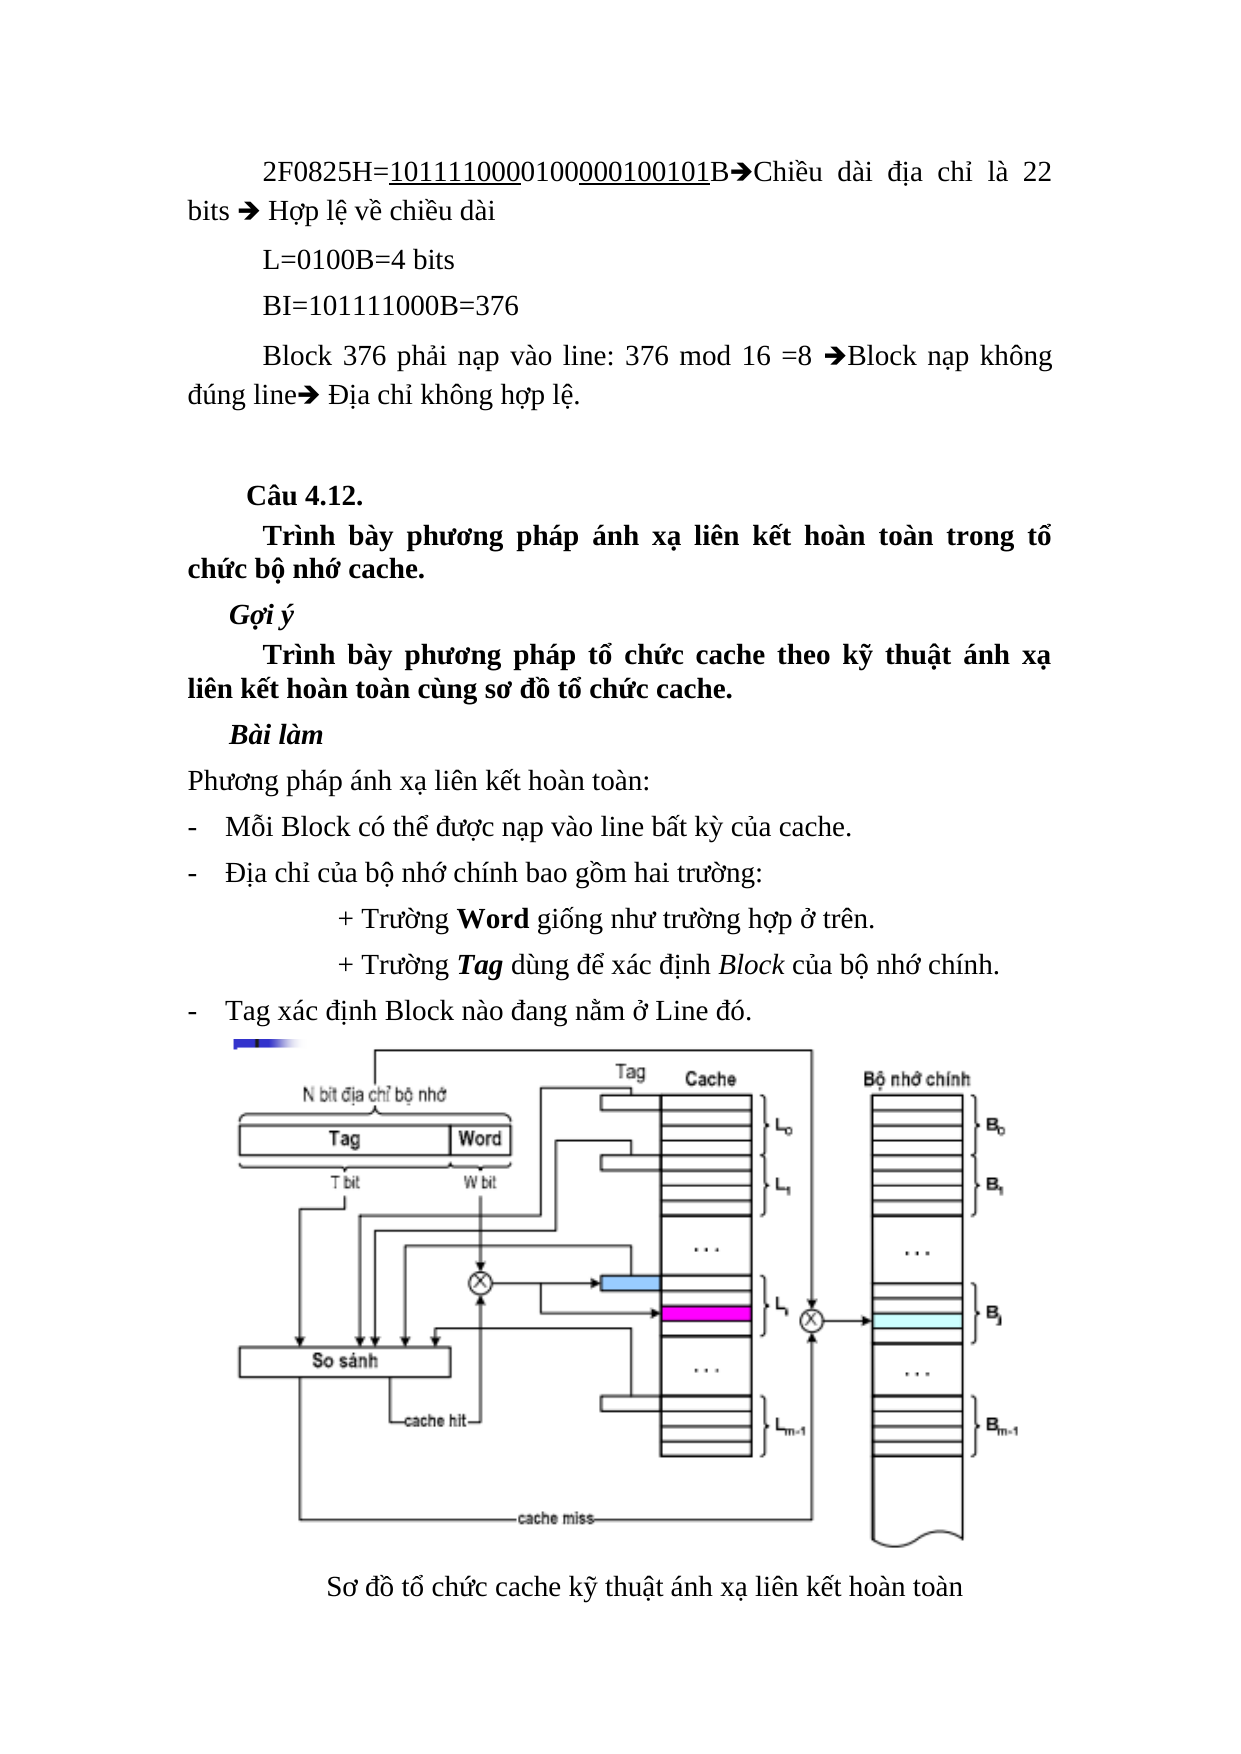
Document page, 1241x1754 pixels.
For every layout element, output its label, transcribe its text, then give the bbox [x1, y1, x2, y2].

picture [225, 1039, 1036, 1557]
text Sơ đồ tổ chức cache kỹ thuật ánh xạ liên kết hoàn toàn [187, 1569, 1053, 1602]
list Địa chỉ của bộ nhớ chính bao gồm hai trường: [187, 855, 1053, 888]
text Block 376 phải nạp vào line: 376 mod 16 =8 🡺Block nạp không đúng line🡺 Địa chỉ không hợp lệ. [187, 334, 1053, 413]
list Mỗi Block có thể được nạp vào line bất kỳ của cache. [187, 809, 1053, 842]
text + Trường Word giống như trường hợp ở trên. [337, 901, 1053, 934]
text 2F0825H=1011110000100000100101B🡺Chiều dài địa chỉ là 22 bits 🡺 Hợp lệ về chiều dài [187, 150, 1053, 229]
text Trình bày phương pháp ánh xạ liên kết hoàn toàn trong tổ chức bộ nhớ cache. [187, 518, 1053, 585]
text Gợi ý [229, 597, 1053, 631]
text + Trường Tag dùng để xác định Block của bộ nhớ chính. [337, 947, 1053, 981]
text Trình bày phương pháp tổ chức cache theo kỹ thuật ánh xạ liên kết hoàn toàn cùng sơ đồ tổ chức cache. [187, 637, 1053, 704]
text L=0100B=4 bits [187, 242, 1053, 275]
text Bài làm [229, 717, 1053, 750]
text Phương pháp ánh xạ liên kết hoàn toàn: [187, 763, 1053, 796]
list Tag xác định Block nào đang nằm ở Line đó. [187, 993, 1053, 1027]
text BI=101111000B=376 [187, 288, 1053, 321]
